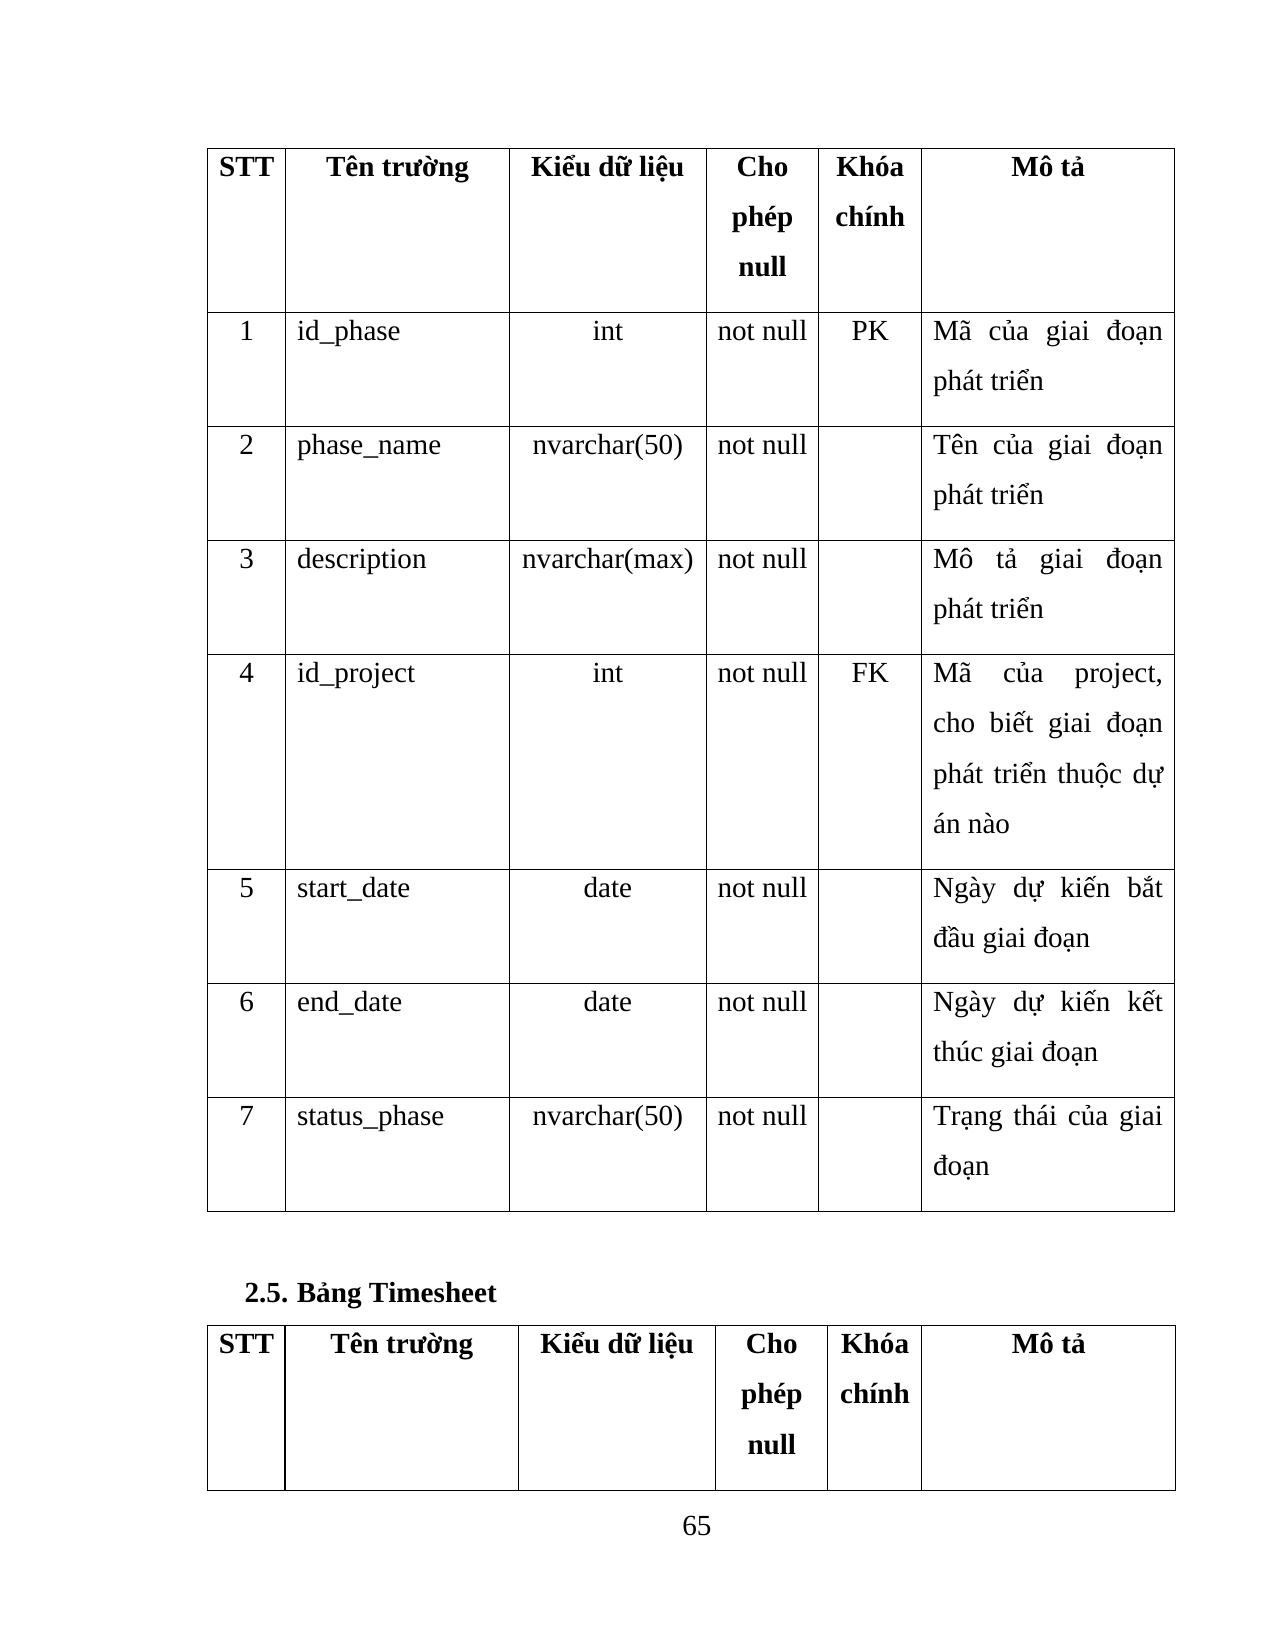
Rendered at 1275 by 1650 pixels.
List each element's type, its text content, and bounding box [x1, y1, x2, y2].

table_header STT [208, 1326, 284, 1490]
list Bảng Timesheet [244, 1275, 1186, 1308]
table_cell Mã của giai đoạn phát triển [922, 313, 1174, 426]
table_cell int [510, 313, 706, 426]
table_cell 7 [208, 1098, 285, 1211]
table_cell Mô tả giai đoạn phát triển [922, 541, 1174, 654]
table_cell 1 [208, 313, 285, 426]
table_cell [819, 870, 921, 983]
table_header Tên trường [286, 149, 509, 312]
table_cell 2 [208, 427, 285, 540]
table_cell FK [819, 655, 921, 869]
table_cell status_phase [286, 1098, 509, 1211]
table_cell Ngày dự kiến bắt đầu giai đoạn [922, 870, 1174, 983]
table_cell nvarchar(max) [510, 541, 706, 654]
table_cell int [510, 655, 706, 869]
table_cell nvarchar(50) [510, 1098, 706, 1211]
table_cell not null [707, 870, 818, 983]
table_cell [819, 427, 921, 540]
table_cell Mã của project, cho biết giai đoạn phát triển thuộc dự án nào [922, 655, 1174, 869]
table_cell nvarchar(50) [510, 427, 706, 540]
table_cell date [510, 870, 706, 983]
table_cell start_date [286, 870, 509, 983]
table_cell 4 [208, 655, 285, 869]
table_cell Tên của giai đoạn phát triển [922, 427, 1174, 540]
table_cell not null [707, 655, 818, 869]
table_cell 3 [208, 541, 285, 654]
table_header STT [208, 149, 285, 312]
table_cell not null [707, 313, 818, 426]
table_cell phase_name [286, 427, 509, 540]
table_cell [819, 984, 921, 1097]
table_cell not null [707, 427, 818, 540]
table_cell 6 [208, 984, 285, 1097]
table_cell not null [707, 984, 818, 1097]
table_header Mô tả [922, 149, 1174, 312]
table_header Kiểu dữ liệu [519, 1326, 715, 1490]
table_cell PK [819, 313, 921, 426]
table_cell not null [707, 541, 818, 654]
table_header Khóa chính [828, 1326, 921, 1490]
table_cell 5 [208, 870, 285, 983]
table_cell id_phase [286, 313, 509, 426]
table_cell end_date [286, 984, 509, 1097]
table_cell date [510, 984, 706, 1097]
table_cell [819, 1098, 921, 1211]
table_header Cho phép null [716, 1326, 827, 1490]
table_cell not null [707, 1098, 818, 1211]
table_cell Ngày dự kiến kết thúc giai đoạn [922, 984, 1174, 1097]
table_header Khóa chính [819, 149, 921, 312]
table_header Kiểu dữ liệu [510, 149, 706, 312]
table_cell Trạng thái của giai đoạn [922, 1098, 1174, 1211]
table_header Cho phép null [707, 149, 818, 312]
table_cell [819, 541, 921, 654]
table_cell description [286, 541, 509, 654]
table_cell id_project [286, 655, 509, 869]
table_header Mô tả [922, 1326, 1175, 1490]
table_header Tên trường [286, 1326, 518, 1490]
